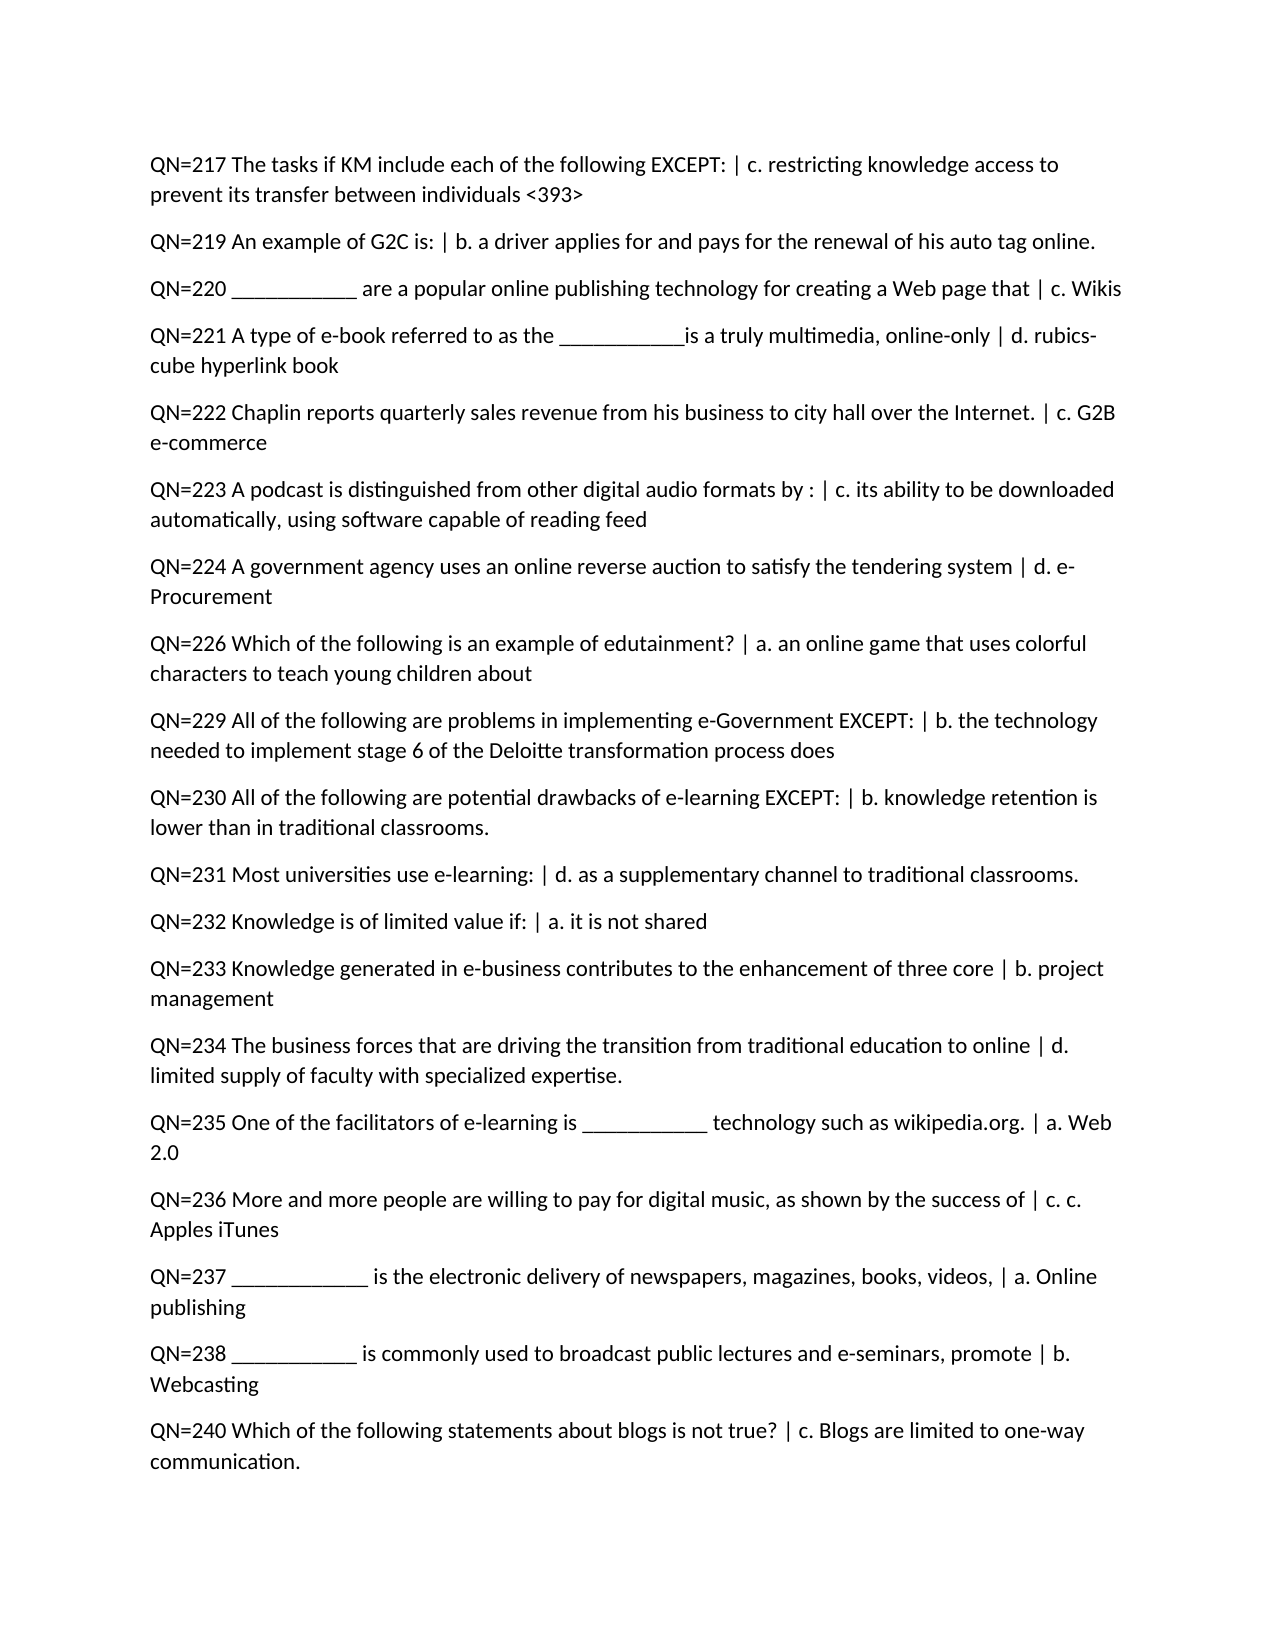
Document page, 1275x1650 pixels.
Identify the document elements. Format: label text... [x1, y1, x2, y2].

text QN=221 A type of e-book referred to as the ___________is a truly multimedia, online-only | d. rubics-cube hyperlink book [150, 321, 1125, 379]
text QN=231 Most universities use e-learning: | d. as a supplementary channel to traditional classrooms. [150, 860, 1125, 888]
text QN=222 Chaplin reports quarterly sales revenue from his business to city hall over the Internet. | c. G2B e-commerce [150, 398, 1125, 456]
text QN=223 A podcast is distinguished from other digital audio formats by : | c. its ability to be downloaded automatically, using software capable of reading feed [150, 475, 1125, 533]
text QN=237 ____________ is the electronic delivery of newspapers, magazines, books, videos, | a. Online publishing [150, 1262, 1125, 1321]
text QN=217 The tasks if KM include each of the following EXCEPT: | c. restricting knowledge access to prevent its transfer between individuals <393> [150, 150, 1125, 208]
text QN=240 Which of the following statements about blogs is not true? | c. Blogs are limited to one-way communication. [150, 1417, 1125, 1475]
text QN=232 Knowledge is of limited value if: | a. it is not shared [150, 907, 1125, 935]
text QN=224 A government agency uses an online reverse auction to satisfy the tendering system | d. e-Procurement [150, 552, 1125, 610]
text QN=235 One of the facilitators of e-learning is ___________ technology such as wikipedia.org. | a. Web 2.0 [150, 1108, 1125, 1167]
text QN=230 All of the following are potential drawbacks of e-learning EXCEPT: | b. knowledge retention is lower than in traditional classrooms. [150, 783, 1125, 842]
text QN=229 All of the following are problems in implementing e-Government EXCEPT: | b. the technology needed to implement stage 6 of the Deloitte transformation process does [150, 706, 1125, 764]
text QN=226 Which of the following is an example of edutainment? | a. an online game that uses colorful characters to teach young children about [150, 629, 1125, 687]
text QN=220 ___________ are a popular online publishing technology for creating a Web page that | c. Wikis [150, 274, 1125, 302]
text QN=238 ___________ is commonly used to broadcast public lectures and e-seminars, promote | b. Webcasting [150, 1339, 1125, 1398]
text QN=236 More and more people are willing to pay for digital music, as shown by the success of | c. c. Apples iTunes [150, 1185, 1125, 1244]
text QN=219 An example of G2C is: | b. a driver applies for and pays for the renewal of his auto tag online. [150, 227, 1125, 255]
text QN=233 Knowledge generated in e-business contributes to the enhancement of three core | b. project management [150, 954, 1125, 1012]
text QN=234 The business forces that are driving the transition from traditional education to online | d. limited supply of faculty with specialized expertise. [150, 1031, 1125, 1089]
